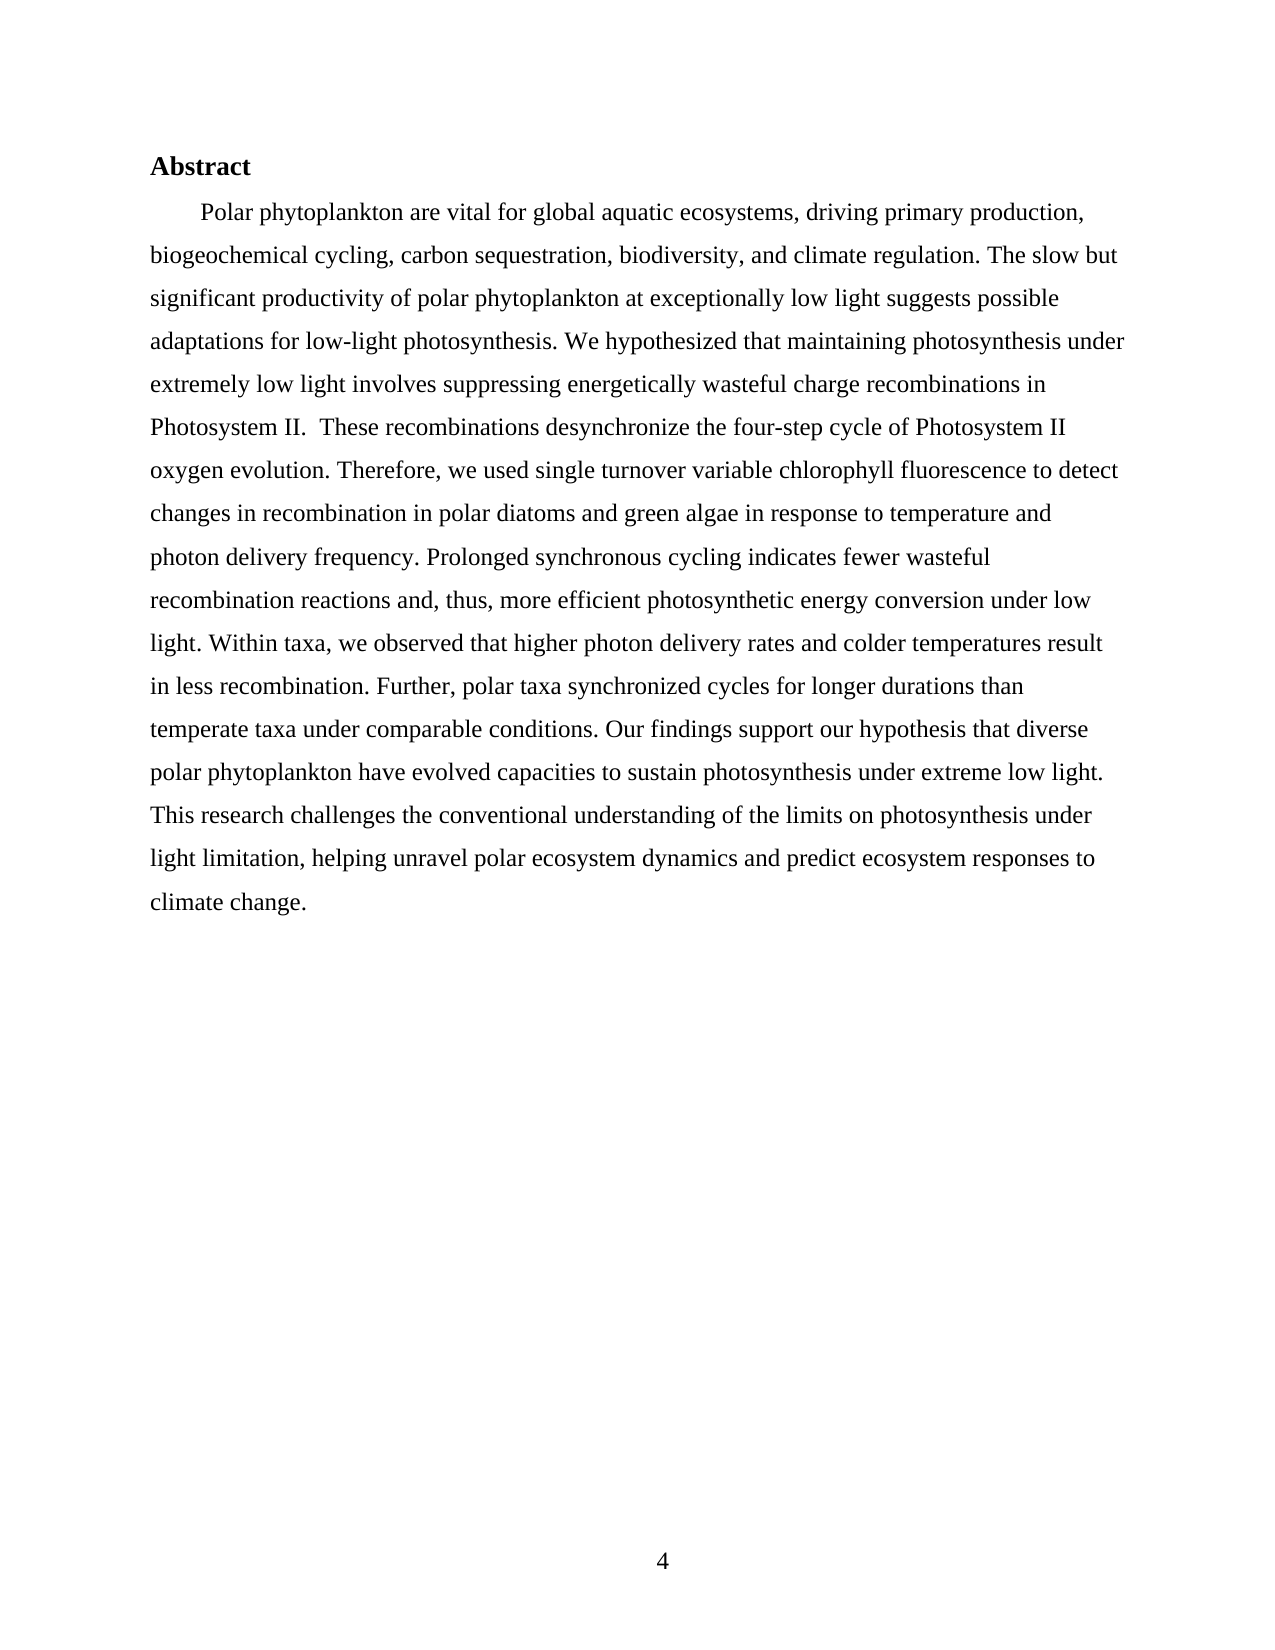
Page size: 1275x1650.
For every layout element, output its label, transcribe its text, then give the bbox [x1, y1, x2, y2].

subtitle Abstract [150, 150, 1125, 181]
text Polar phytoplankton are vital for global aquatic ecosystems, driving primary production, biogeochemical cycling, carbon sequestration, biodiversity, and climate regulation. The slow but significant productivity of polar phytoplankton at exceptionally low light suggests possible adaptations for low-light photosynthesis. We hypothesized that maintaining photosynthesis under extremely low light involves suppressing energetically wasteful charge recombinations in Photosystem II. These recombinations desynchronize the four-step cycle of Photosystem II oxygen evolution. Therefore, we used single turnover variable chlorophyll fluorescence to detect changes in recombination in polar diatoms and green algae in response to temperature and photon delivery frequency. Prolonged synchronous cycling indicates fewer wasteful recombination reactions and, thus, more efficient photosynthetic energy conversion under low light. Within taxa, we observed that higher photon delivery rates and colder temperatures result in less recombination. Further, polar taxa synchronized cycles for longer durations than temperate taxa under comparable conditions. Our findings support our hypothesis that diverse polar phytoplankton have evolved capacities to sustain photosynthesis under extreme low light. This research challenges the conventional understanding of the limits on photosynthesis under light limitation, helping unravel polar ecosystem dynamics and predict ecosystem responses to climate change. [150, 197, 1125, 915]
